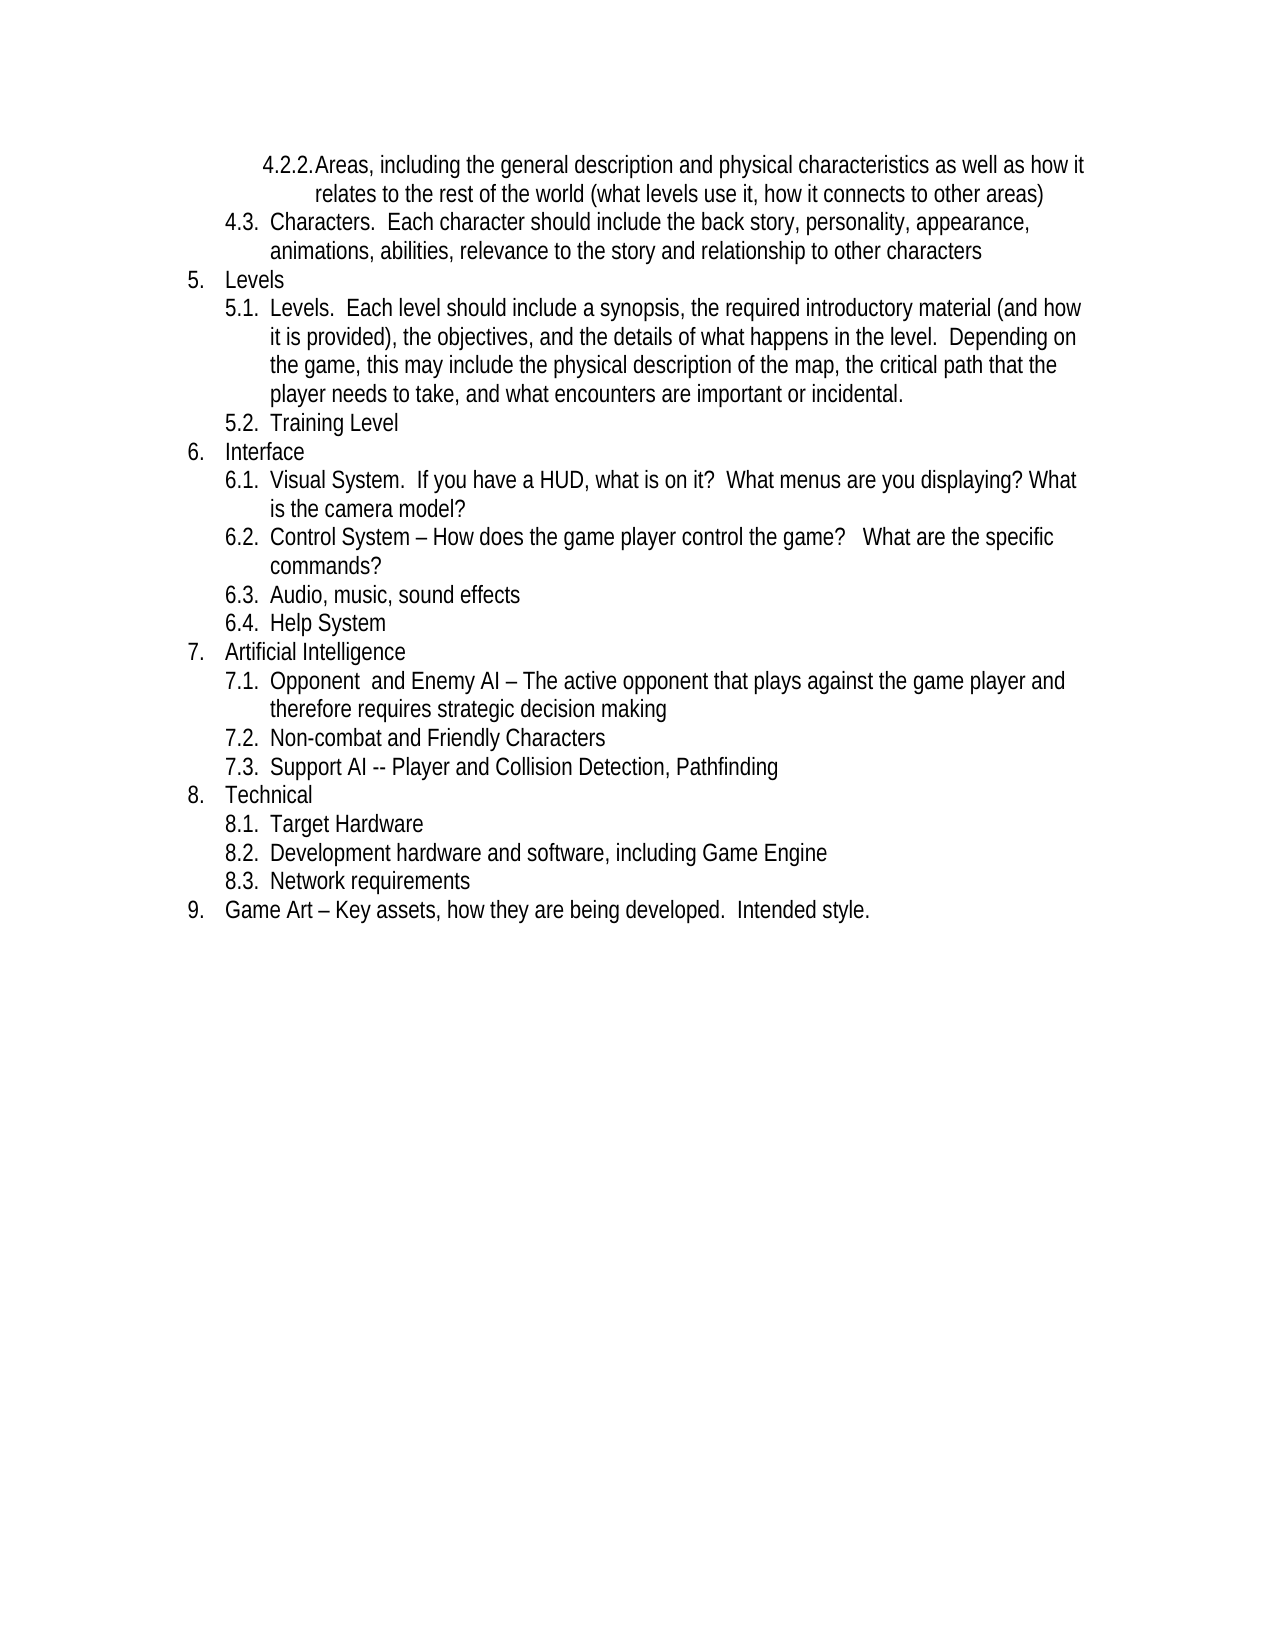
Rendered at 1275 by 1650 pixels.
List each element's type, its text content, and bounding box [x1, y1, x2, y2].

list Help System [225, 608, 1087, 637]
list Game Art – Key assets, how they are being developed. Intended style. [187, 895, 1087, 923]
list Areas, including the general description and physical characteristics as well as how it relates to the rest of the world (what levels use it, how it connects to other areas) [262, 150, 1087, 207]
list Characters. Each character should include the back story, personality, appearance, animations, abilities, relevance to the story and relationship to other characters [225, 207, 1087, 264]
list Control System – How does the game player control the game? What are the specific commands? [225, 522, 1087, 580]
list Training Level [225, 408, 1087, 436]
list Artificial Intelligence [187, 637, 1087, 666]
list Non-combat and Friendly Characters [225, 723, 1087, 752]
list Levels. Each level should include a synopsis, the required introductory material (and how it is provided), the objectives, and the details of what happens in the level. Depending on the game, this may include the physical description of the map, the critical path that the player needs to take, and what encounters are important or incidental. [225, 293, 1087, 408]
list Visual System. If you have a HUD, what is on it? What menus are you displaying? What is the camera model? [225, 465, 1087, 522]
list Opponent and Enemy AI – The active opponent that plays against the game player and therefore requires strategic decision making [225, 666, 1087, 723]
list Interface [187, 436, 1087, 465]
list Support AI -- Player and Collision Detection, Pathfinding [225, 752, 1087, 780]
list Levels [187, 264, 1087, 293]
list Technical [187, 780, 1087, 809]
list Development hardware and software, including Game Engine [225, 837, 1087, 866]
list Audio, music, sound effects [225, 580, 1087, 608]
list Network requirements [225, 866, 1087, 895]
list Target Hardware [225, 809, 1087, 837]
